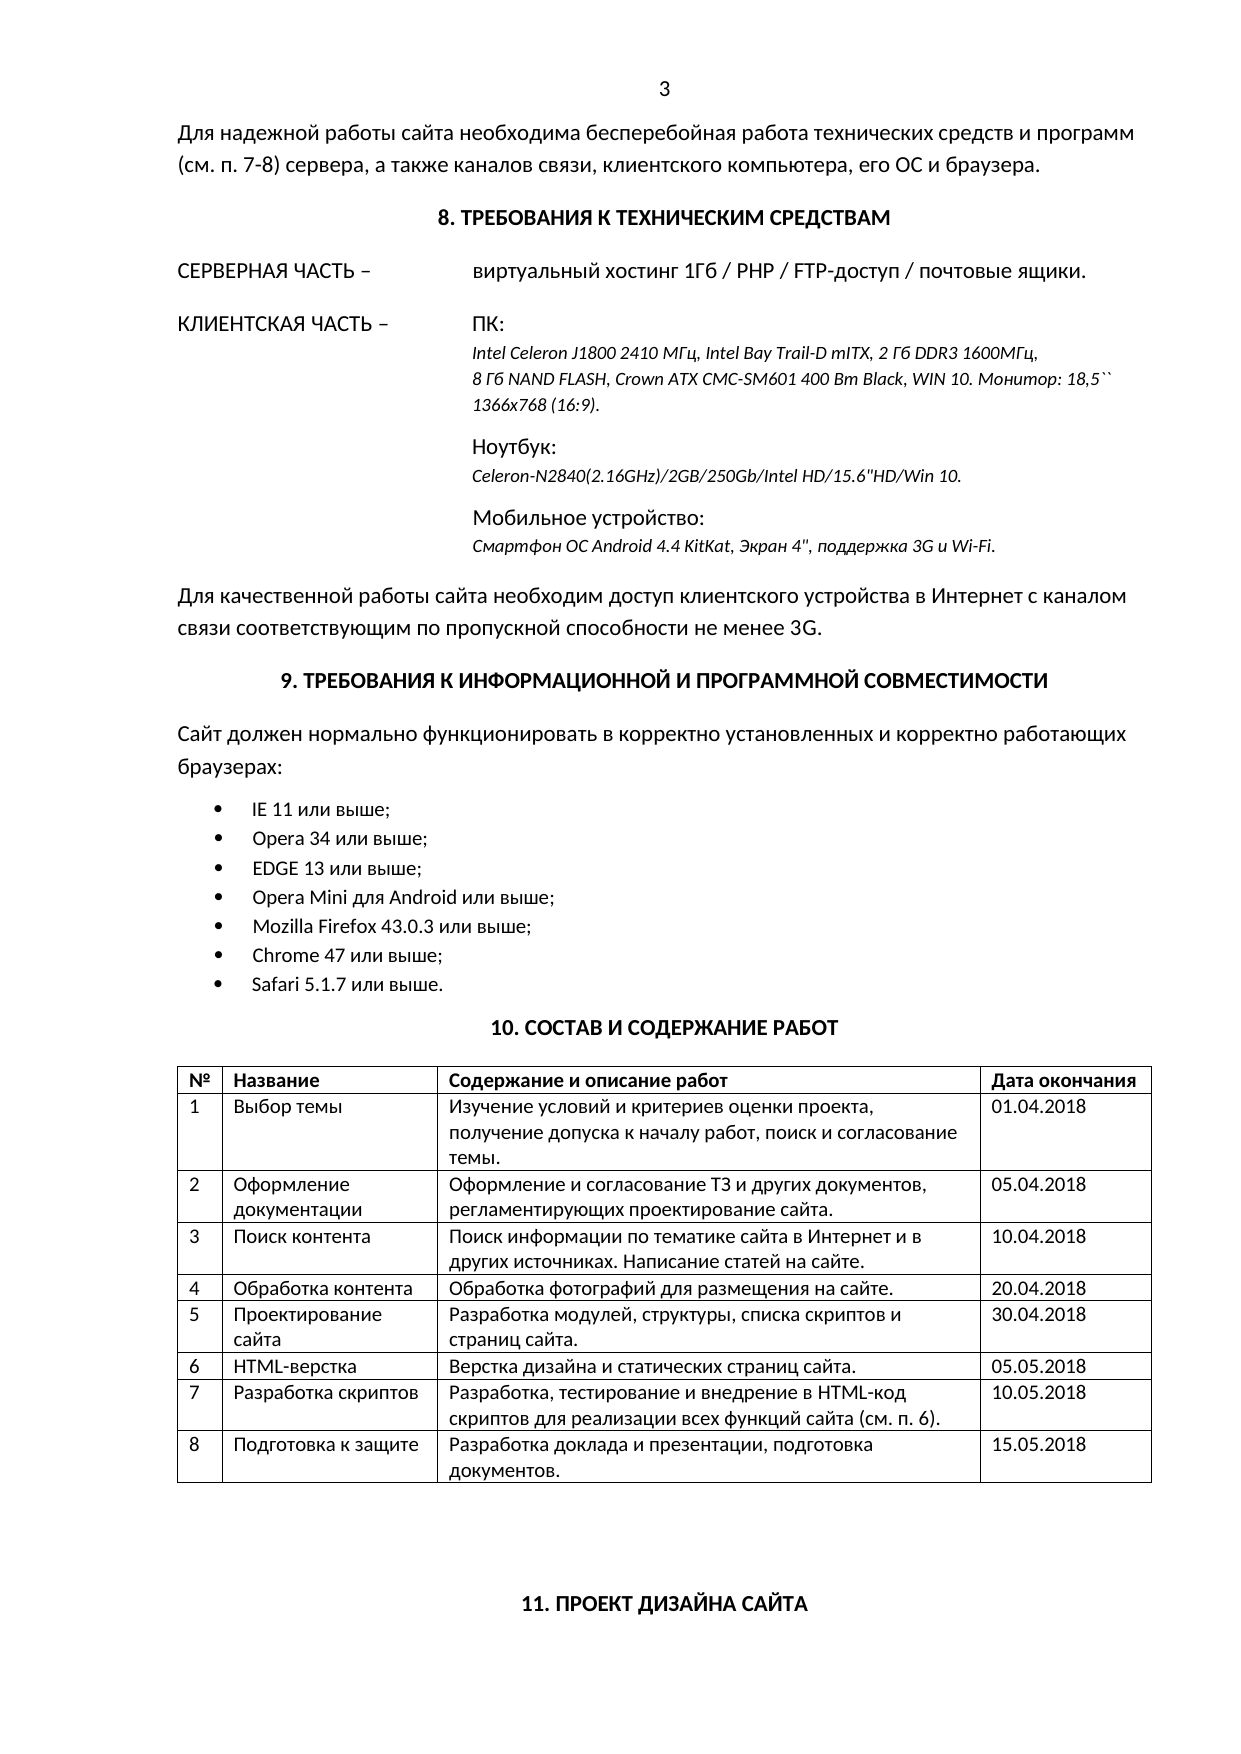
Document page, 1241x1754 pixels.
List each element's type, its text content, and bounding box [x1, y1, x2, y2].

table_cell 05.04.2018 [981, 1171, 1151, 1222]
table_cell 4 [178, 1275, 222, 1300]
list Opera Mini для Android или выше; [215, 884, 1152, 909]
table_cell Проектирование сайта [223, 1301, 437, 1352]
text Ноутбук: Celeron-N2840(2.16GHz)/2GB/250Gb/Intel HD/15.6"HD/Win 10. [177, 432, 1152, 487]
table_cell Подготовка к защите [223, 1431, 437, 1482]
text СЕРВЕРНАЯ ЧАСТЬ – виртуальный хостинг 1Гб / PHP / FTP-доступ / почтовые ящики. [177, 256, 1152, 284]
list Chrome 47 или выше; [215, 942, 1152, 968]
table_cell Разработка скриптов [223, 1380, 437, 1430]
table_cell 30.04.2018 [981, 1301, 1151, 1352]
table_cell 8 [178, 1431, 222, 1482]
table_cell 1 [178, 1094, 222, 1170]
table_cell 2 [178, 1171, 222, 1222]
table_cell 3 [178, 1223, 222, 1274]
table_cell HTML-верстка [223, 1353, 437, 1378]
text 11. ПРОЕКТ ДИЗАЙНА САЙТА [177, 1589, 1152, 1617]
list EDGE 13 или выше; [215, 855, 1152, 880]
table_cell 05.05.2018 [981, 1353, 1151, 1378]
table_header Содержание и описание работ [438, 1067, 980, 1093]
table_cell 7 [178, 1380, 222, 1430]
table_cell Разработка, тестирование и внедрение в HTML-код скриптов для реализации всех функций сайта (см. п. 6). [438, 1380, 980, 1430]
list Opera 34 или выше; [215, 826, 1152, 851]
table_cell Оформление и согласование ТЗ и других документов, регламентирующих проектирование сайта. [438, 1171, 980, 1222]
table_cell Поиск контента [223, 1223, 437, 1274]
table_cell Изучение условий и критериев оценки проекта, получение допуска к началу работ, поиск и согласование темы. [438, 1094, 980, 1170]
text Сайт должен нормально функционировать в корректно установленных и корректно работающих браузерах: [177, 719, 1152, 780]
table_header № [178, 1067, 222, 1093]
table_cell 5 [178, 1301, 222, 1352]
text Мобильное устройство: Смартфон ОС Android 4.4 KitKat, Экран 4", поддержка 3G и Wi-Fi. [177, 503, 1152, 557]
table_cell 01.04.2018 [981, 1094, 1151, 1170]
table_cell Разработка доклада и презентации, подготовка документов. [438, 1431, 980, 1482]
table_header Название [223, 1067, 437, 1093]
list IE 11 или выше; [214, 796, 1152, 822]
table_cell Обработка контента [223, 1275, 437, 1300]
text КЛИЕНТСКАЯ ЧАСТЬ – ПК: Intel Celeron J1800 2410 МГц, Intel Bay Trail-D mITX, 2 Гб DDR3 1600МГц, 8 Гб NAND FLASH, Crown ATX CMC-SM601 400 Вт Black, WIN 10. Монитор: 18,5`` 1366x768 (16:9). [177, 309, 1152, 416]
table_cell 6 [178, 1353, 222, 1378]
list Safari 5.1.7 или выше. [214, 971, 1152, 997]
text Для надежной работы сайта необходима бесперебойная работа технических средств и программ (см. п. 7-8) сервера, а также каналов связи, клиентского компьютера, его ОС и браузера. [177, 118, 1152, 178]
text 8. ТРЕБОВАНИЯ К ТЕХНИЧЕСКИМ СРЕДСТВАМ [177, 203, 1152, 231]
text Для качественной работы сайта необходим доступ клиентского устройства в Интернет с каналом связи соответствующим по пропускной способности не менее 3G. [177, 581, 1152, 642]
table_header Дата окончания [981, 1067, 1151, 1093]
text 10. СОСТАВ И СОДЕРЖАНИЕ РАБОТ [177, 1013, 1152, 1041]
table_cell Выбор темы [223, 1094, 437, 1170]
table_cell Разработка модулей, структуры, списка скриптов и страниц сайта. [438, 1301, 980, 1352]
table_cell Оформление документации [223, 1171, 437, 1222]
table_cell 15.05.2018 [981, 1431, 1151, 1482]
table_cell 10.04.2018 [981, 1223, 1151, 1274]
list Mozilla Firefox 43.0.3 или выше; [215, 913, 1152, 938]
table_cell 20.04.2018 [981, 1275, 1151, 1300]
table_cell Обработка фотографий для размещения на сайте. [438, 1275, 980, 1300]
table_cell 10.05.2018 [981, 1380, 1151, 1430]
table_cell Верстка дизайна и статических страниц сайта. [438, 1353, 980, 1378]
table_cell Поиск информации по тематике сайта в Интернет и в других источниках. Написание статей на сайте. [438, 1223, 980, 1274]
text 9. ТРЕБОВАНИЯ К ИНФОРМАЦИОННОЙ И ПРОГРАММНОЙ СОВМЕСТИМОСТИ [177, 667, 1152, 694]
